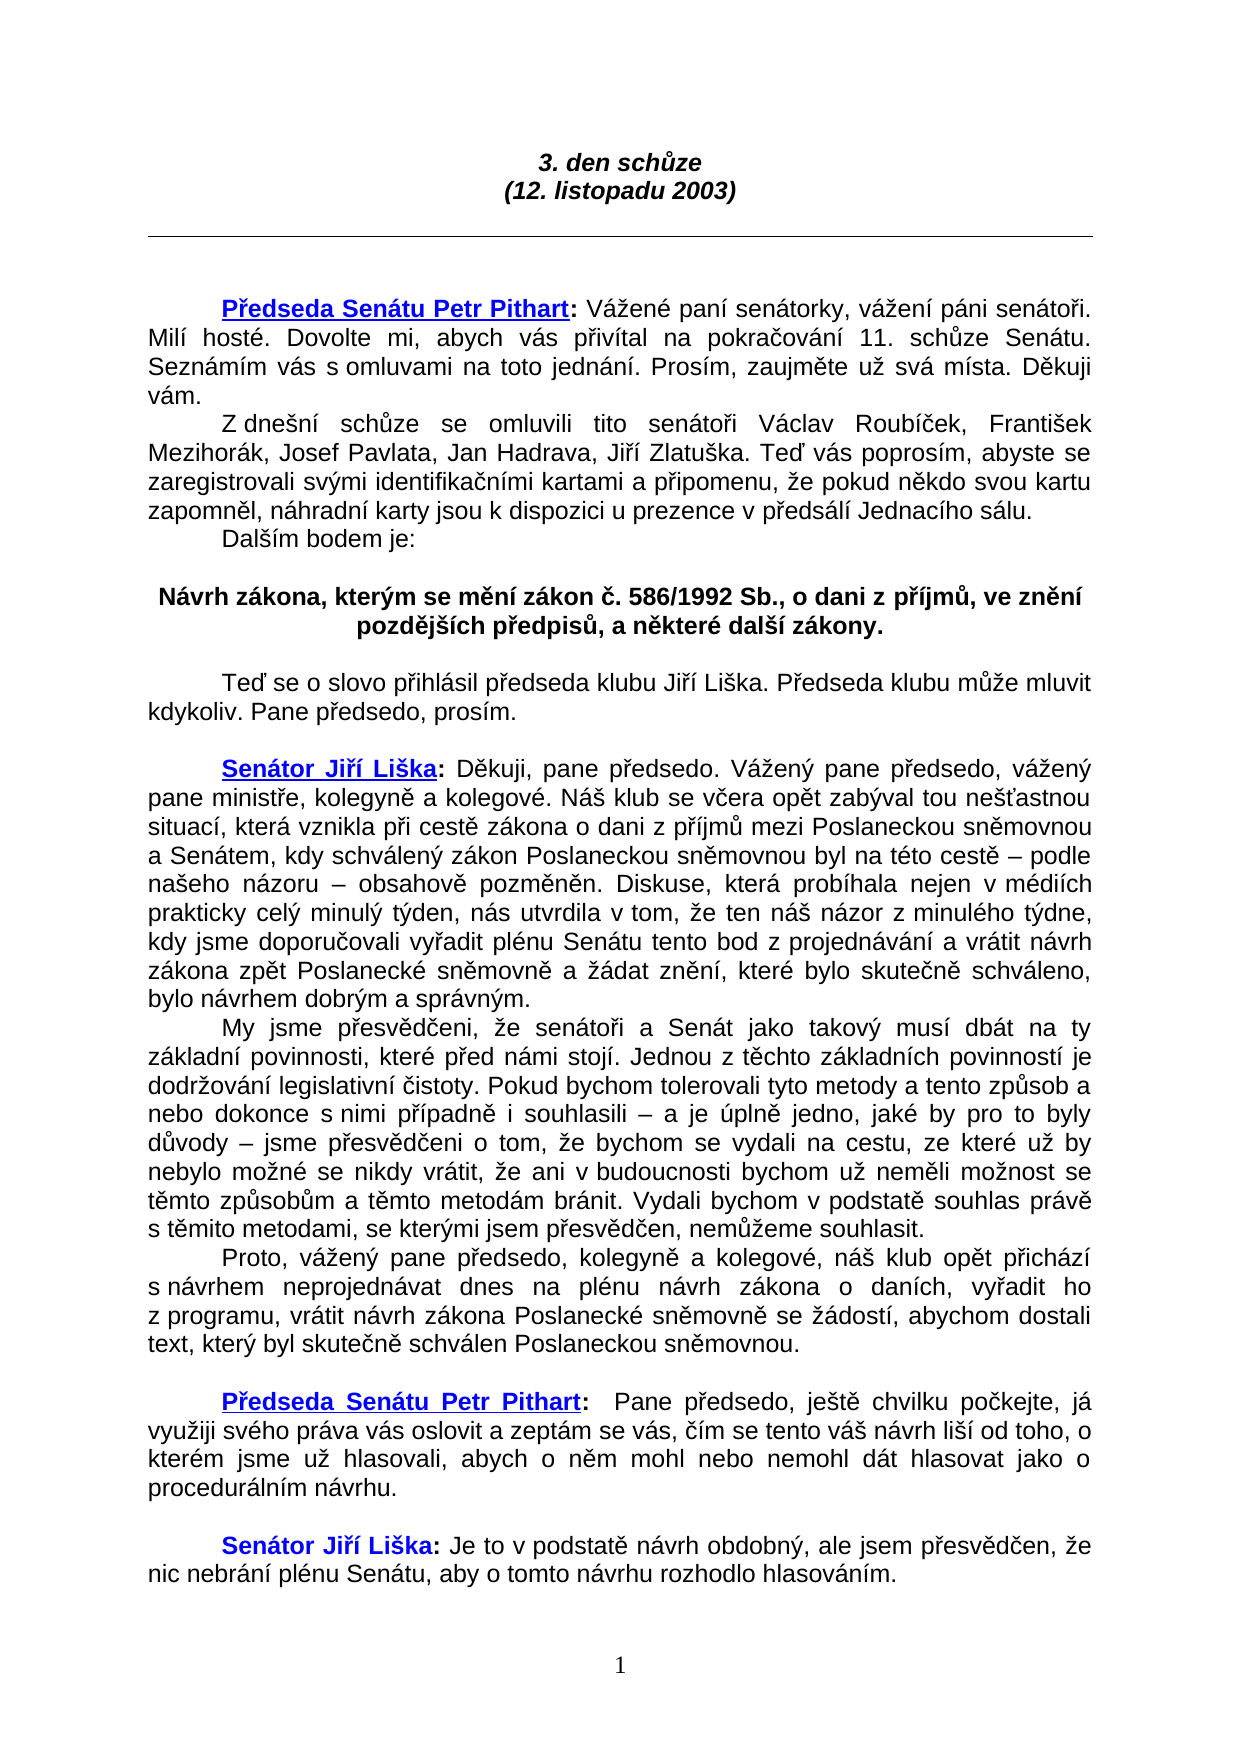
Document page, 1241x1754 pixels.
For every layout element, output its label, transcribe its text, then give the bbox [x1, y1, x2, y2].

text My jsme přesvědčeni, že senátoři a Senát jako takový musí dbát na ty základní povinnosti, které před námi stojí. Jednou z těchto základních povinností je dodržování legislativní čistoty. Pokud bychom tolerovali tyto metody a tento způsob a nebo dokonce s nimi případně i souhlasili – a je úplně jedno, jaké by pro to byly důvody – jsme přesvědčeni o tom, že bychom se vydali na cestu, ze které už by nebylo možné se nikdy vrátit, že ani v budoucnosti bychom už neměli možnost se těmto způsobům a těmto metodám bránit. Vydali bychom v podstatě souhlas právě s těmito metodami, se kterými jsem přesvědčen, nemůžeme souhlasit. [148, 1013, 1093, 1243]
text (12. listopadu 2003) [148, 176, 1093, 205]
text <A NAME='st178'></A>Návrh zákona, kterým se mění zákon č. 586/1992 Sb., o dani z příjmů, ve znění pozdějších předpisů, a některé další zákony. [148, 582, 1093, 639]
text Předseda Senátu Petr Pithart: Pane předsedo, ještě chvilku počkejte, já využiji svého práva vás oslovit a zeptám se vás, čím se tento váš návrh liší od toho, o kterém jsme už hlasovali, abych o něm mohl nebo nemohl dát hlasovat jako o procedurálním návrhu. [148, 1387, 1093, 1502]
text Předseda Senátu Petr Pithart: Vážené paní senátorky, vážení páni senátoři. Milí hosté. Dovolte mi, abych vás přivítal na pokračování 11. schůze Senátu. Seznámím vás s omluvami na toto jednání. Prosím, zaujměte už svá místa. Děkuji vám. [148, 294, 1093, 409]
text Dalším bodem je: [148, 524, 1093, 553]
text Proto, vážený pane předsedo, kolegyně a kolegové, náš klub opět přichází s návrhem neprojednávat dnes na plénu návrh zákona o daních, vyřadit ho z programu, vrátit návrh zákona Poslanecké sněmovně se žádostí, abychom dostali text, který byl skutečně schválen Poslaneckou sněmovnou. [148, 1243, 1093, 1358]
text Z dnešní schůze se omluvili tito senátoři Václav Roubíček, František Mezihorák, Josef Pavlata, Jan Hadrava, Jiří Zlatuška. Teď vás poprosím, abyste se zaregistrovali svými identifikačními kartami a připomenu, že pokud někdo svou kartu zapomněl, náhradní karty jsou k dispozici u prezence v předsálí Jednacího sálu. [148, 409, 1093, 524]
text 3. den schůze [148, 148, 1093, 176]
text Teď se o slovo přihlásil předseda klubu Jiří Liška. Předseda klubu může mluvit kdykoliv. Pane předsedo, prosím. [148, 668, 1093, 726]
text Senátor Jiří Liška: Je to v podstatě návrh obdobný, ale jsem přesvědčen, že nic nebrání plénu Senátu, aby o tomto návrhu rozhodlo hlasováním. [148, 1531, 1093, 1588]
text Senátor Jiří Liška: Děkuji, pane předsedo. Vážený pane předsedo, vážený pane ministře, kolegyně a kolegové. Náš klub se včera opět zabýval tou nešťastnou situací, která vznikla při cestě zákona o dani z příjmů mezi Poslaneckou sněmovnou a Senátem, kdy schválený zákon Poslaneckou sněmovnou byl na této cestě – podle našeho názoru – obsahově pozměněn. Diskuse, která probíhala nejen v médiích prakticky celý minulý týden, nás utvrdila v tom, že ten náš názor z minulého týdne, kdy jsme doporučovali vyřadit plénu Senátu tento bod z projednávání a vrátit návrh zákona zpět Poslanecké sněmovně a žádat znění, které bylo skutečně schváleno, bylo návrhem dobrým a správným. [148, 754, 1093, 1013]
